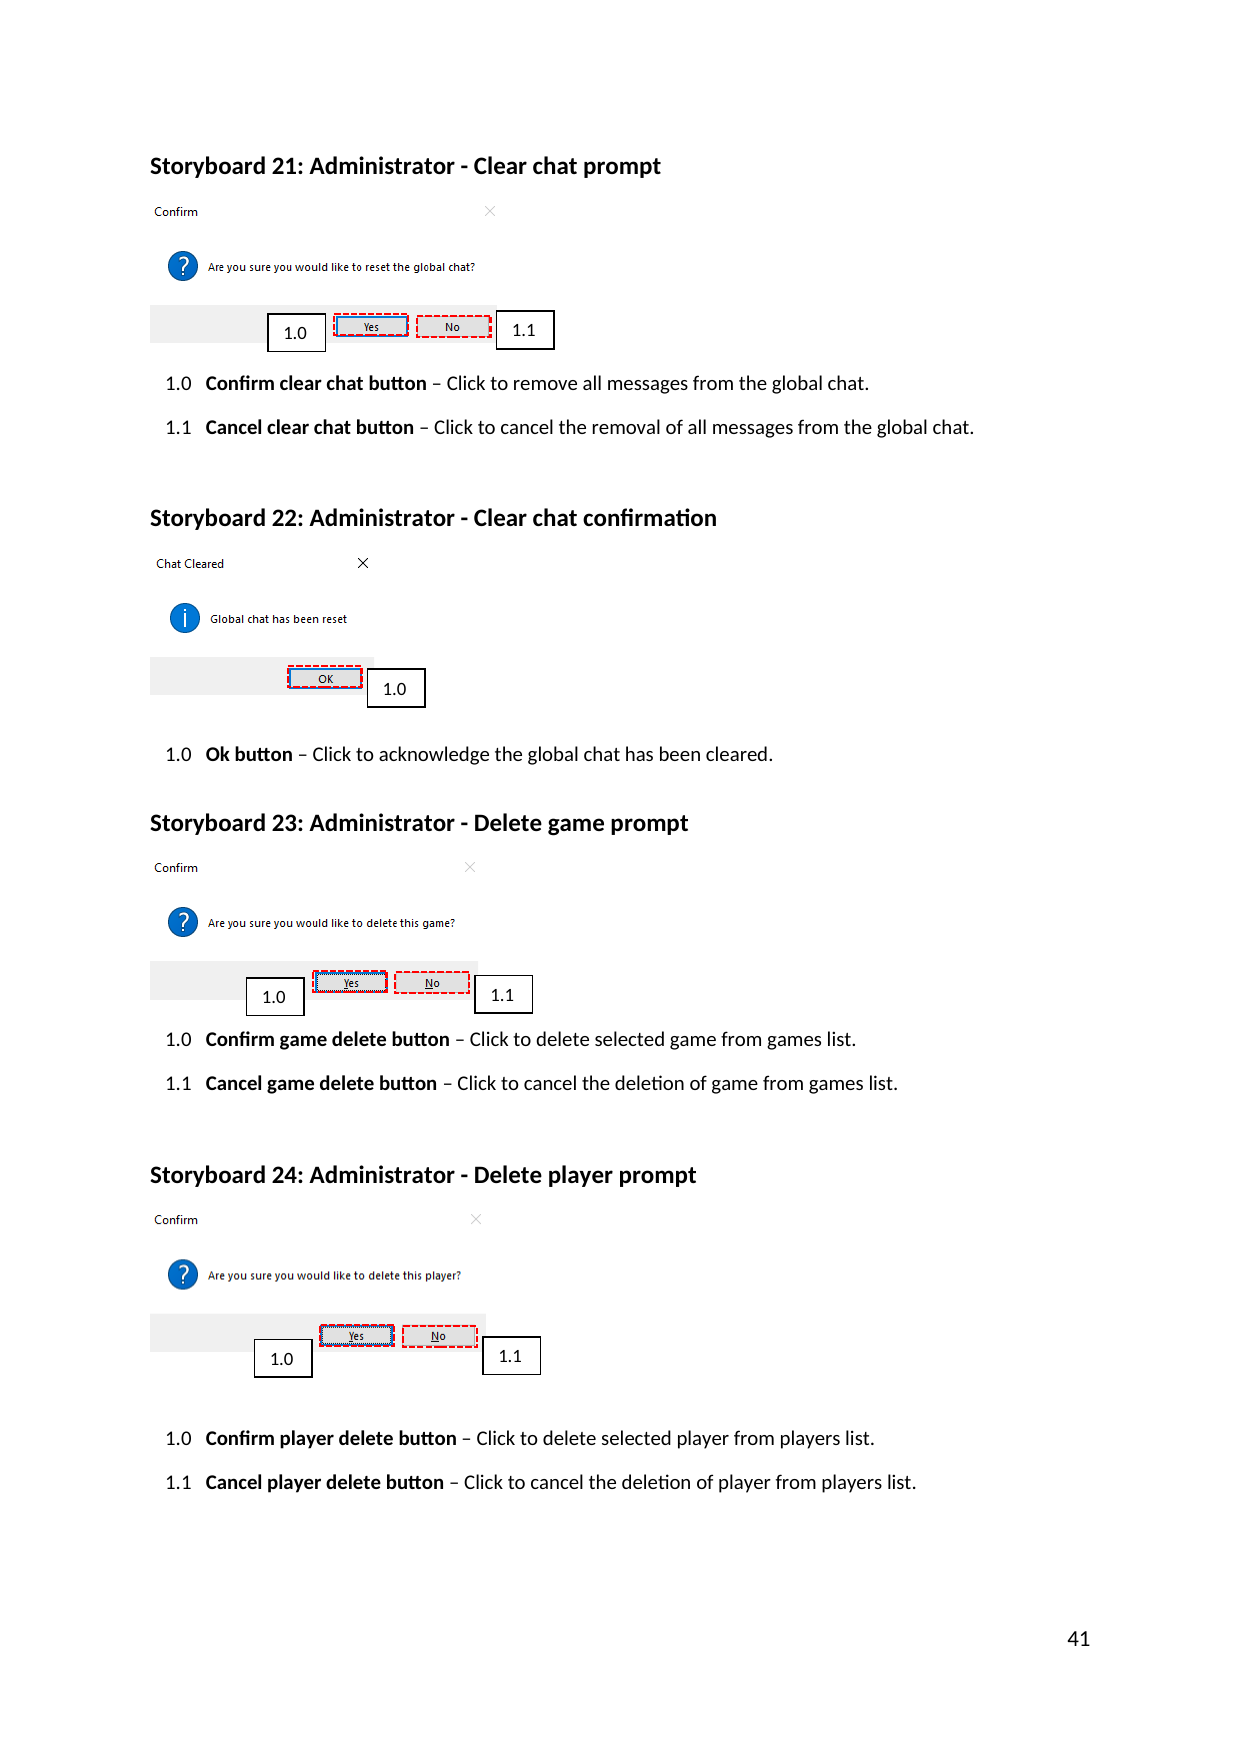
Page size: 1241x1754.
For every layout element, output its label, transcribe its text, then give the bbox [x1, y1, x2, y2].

subtitle Storyboard 21: Administrator - Clear chat prompt [150, 150, 1090, 181]
picture [150, 1208, 486, 1352]
picture [150, 551, 375, 695]
subtitle Storyboard 22: Administrator - Clear chat confirmation [150, 502, 1090, 532]
subtitle Storyboard 24: Administrator - Delete player prompt [150, 1159, 1090, 1189]
picture [150, 199, 497, 343]
subtitle Storyboard 23: Administrator - Delete game prompt [150, 807, 1090, 838]
picture [150, 856, 479, 1000]
